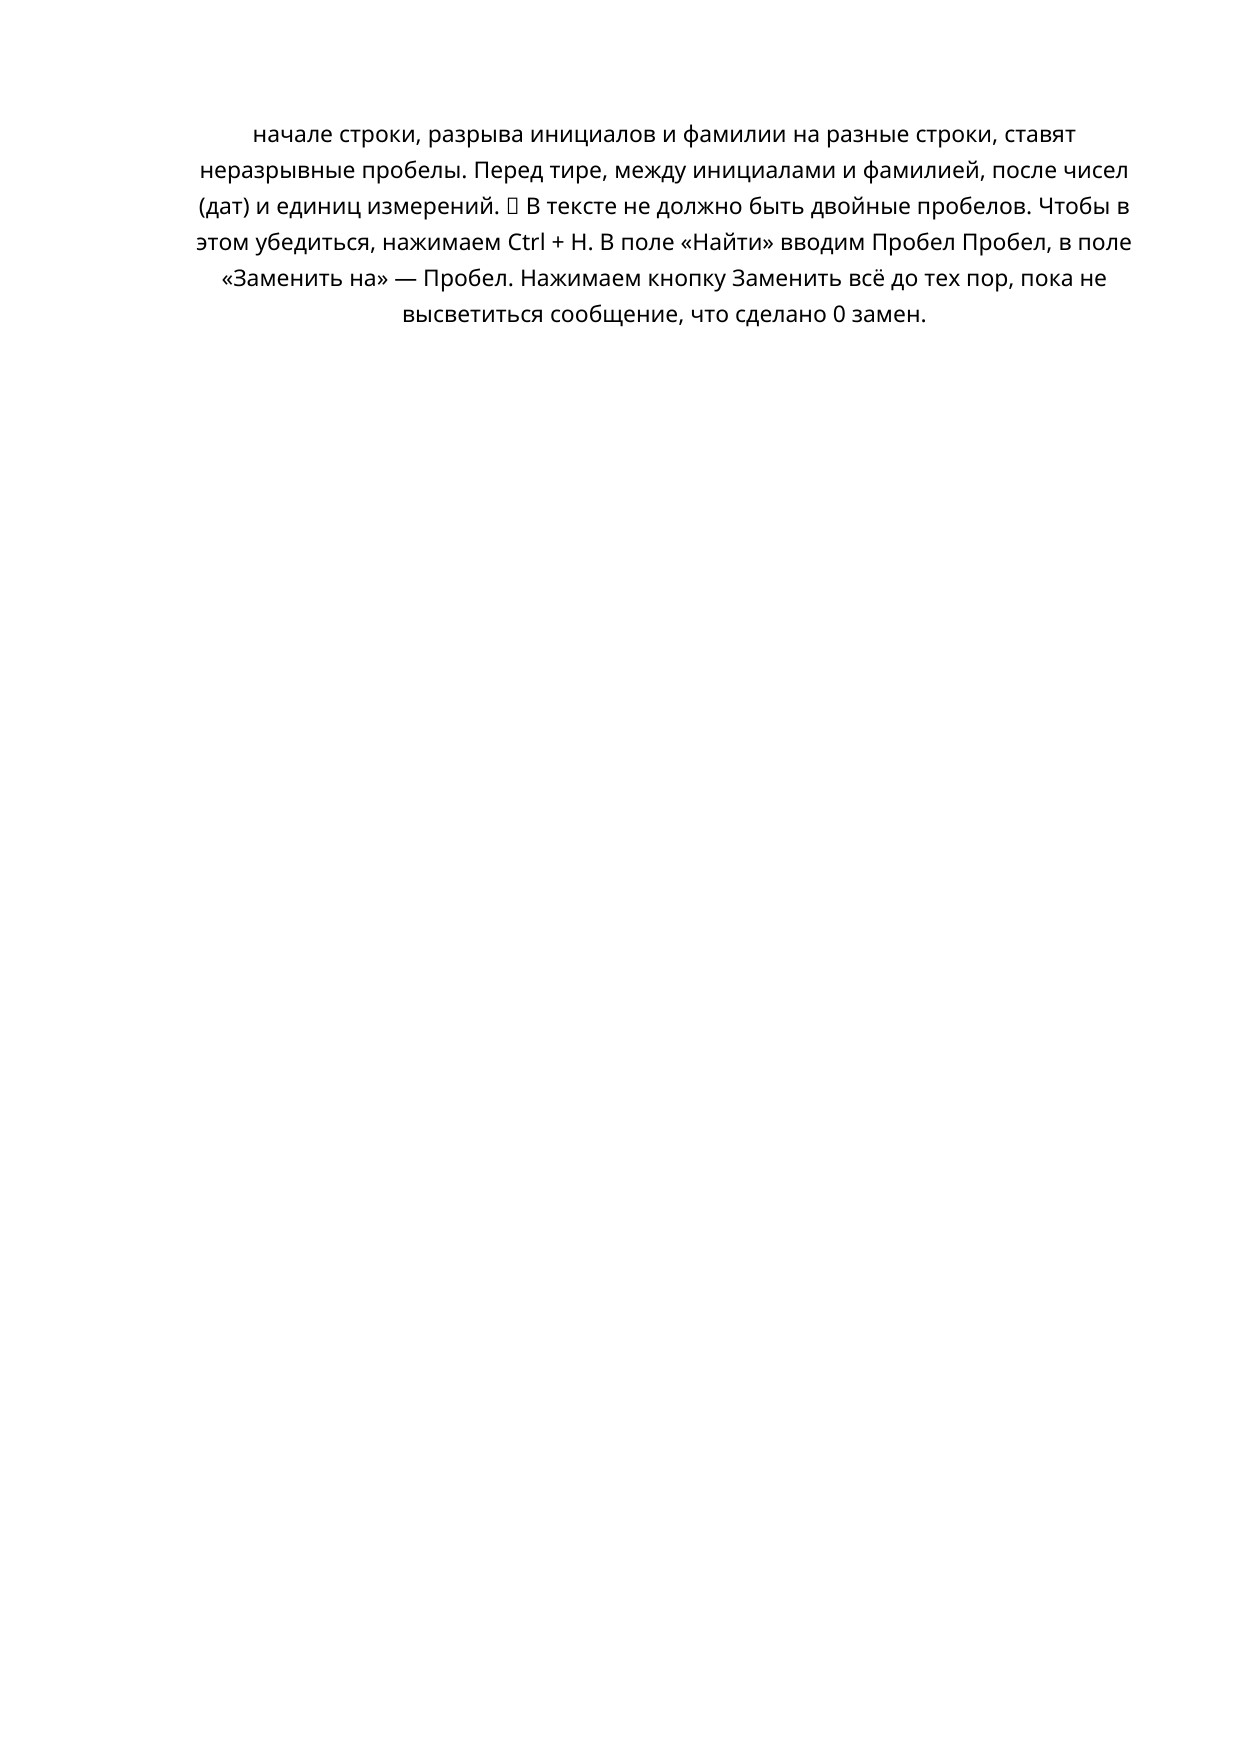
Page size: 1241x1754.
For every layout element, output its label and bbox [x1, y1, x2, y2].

text [177, 118, 1152, 368]
